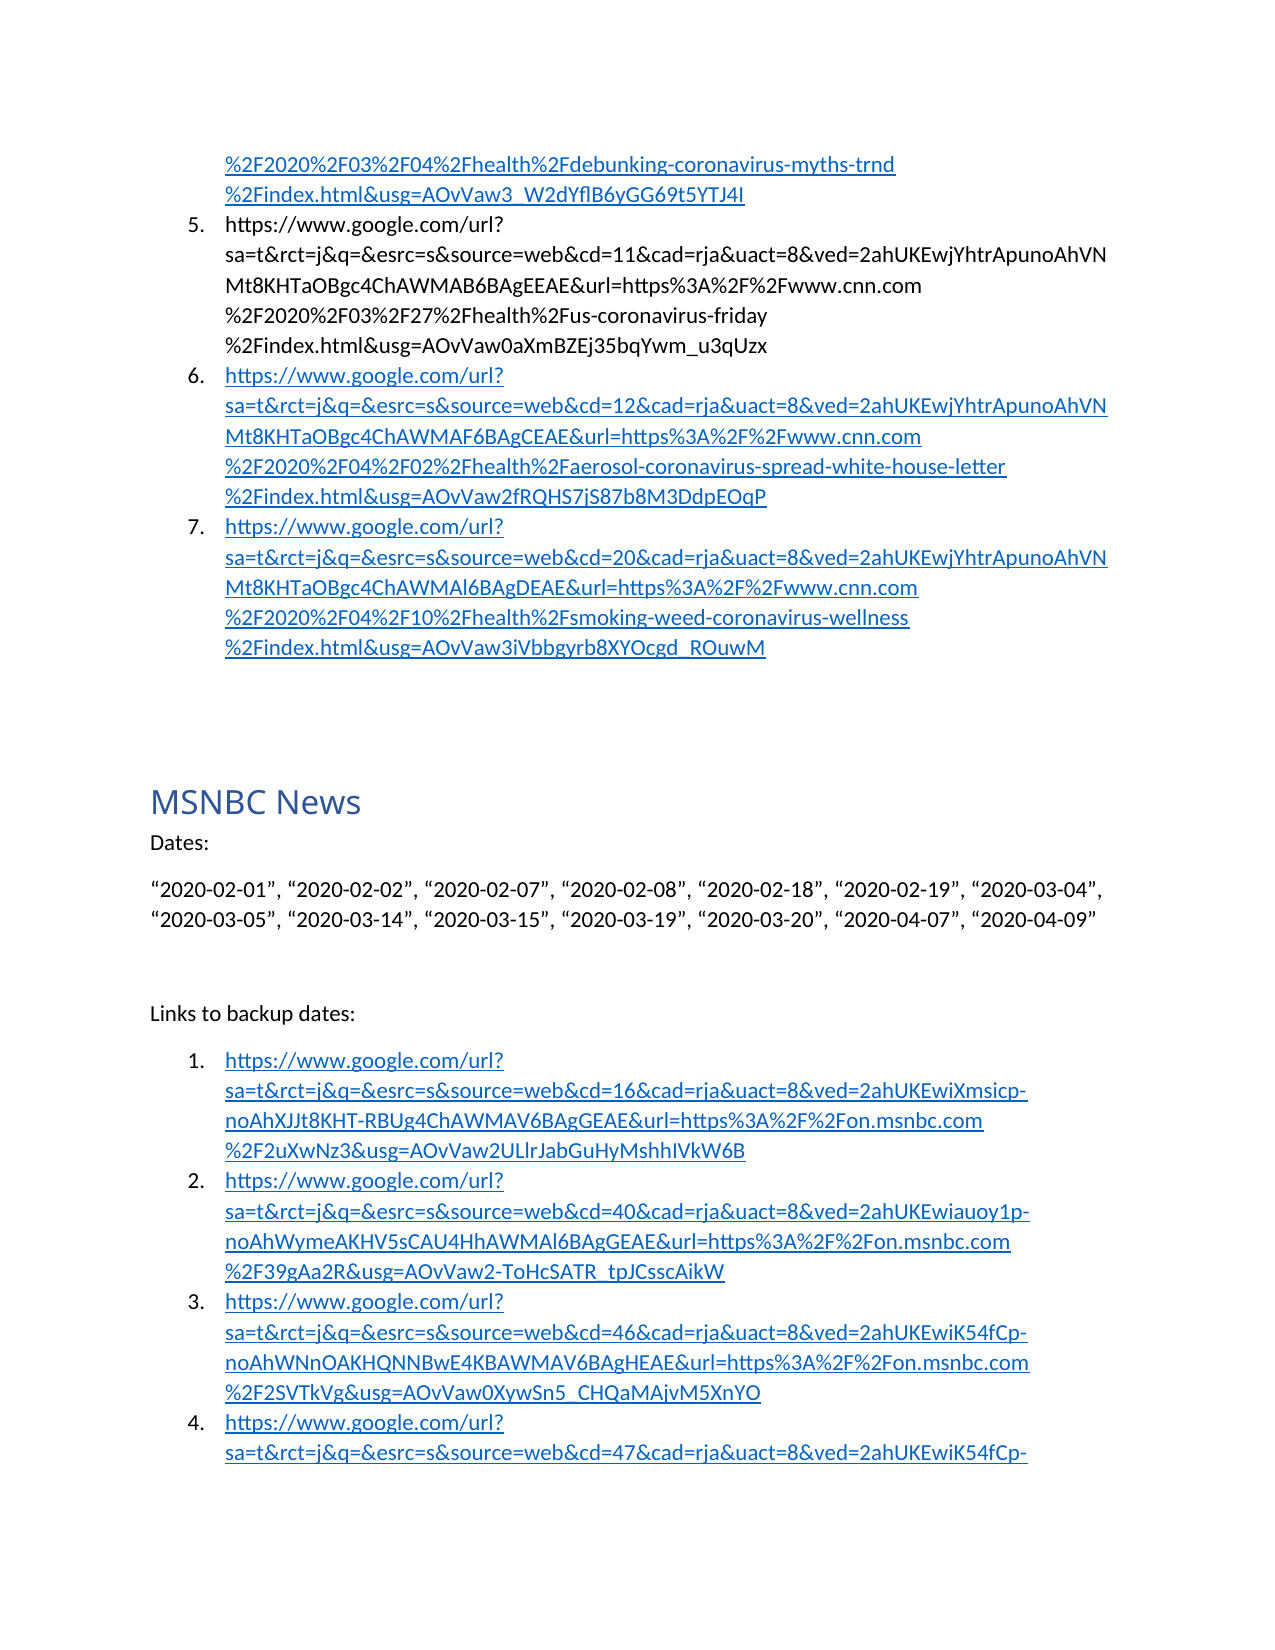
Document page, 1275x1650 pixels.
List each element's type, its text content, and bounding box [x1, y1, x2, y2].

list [187, 1408, 1125, 1467]
list https://www.google.com/url?sa=t&rct=j&q=&esrc=s&source=web&cd=16&cad=rja&uact=8&ved=2ahUKEwiXmsicp-noAhXJJt8KHT-RBUg4ChAWMAV6BAgGEAE&url=https%3A%2F%2Fon.msnbc.com%2F2uXwNz3&usg=AOvVaw2ULlrJabGuHyMshhIVkW6B [187, 1046, 1125, 1164]
list https://www.google.com/url?sa=t&rct=j&q=&esrc=s&source=web&cd=46&cad=rja&uact=8&ved=2ahUKEwiK54fCp-noAhWNnOAKHQNNBwE4KBAWMAV6BAgHEAE&url=https%3A%2F%2Fon.msnbc.com%2F2SVTkVg&usg=AOvVaw0XywSn5_CHQaMAjvM5XnYO [187, 1287, 1125, 1406]
list https://www.google.com/url?sa=t&rct=j&q=&esrc=s&source=web&cd=40&cad=rja&uact=8&ved=2ahUKEwiauoy1p-noAhWymeAKHV5sCAU4HhAWMAl6BAgGEAE&url=https%3A%2F%2Fon.msnbc.com%2F39gAa2R&usg=AOvVaw2-ToHcSATR_tpJCsscAikW [187, 1167, 1125, 1285]
list https://www.google.com/url?sa=t&rct=j&q=&esrc=s&source=web&cd=20&cad=rja&uact=8&ved=2ahUKEwjYhtrApunoAhVNMt8KHTaOBgc4ChAWMAl6BAgDEAE&url=https%3A%2F%2Fwww.cnn.com%2F2020%2F04%2F10%2Fhealth%2Fsmoking-weed-coronavirus-wellness%2Findex.html&usg=AOvVaw3iVbbgyrb8XYOcgd_ROuwM [187, 512, 1125, 661]
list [187, 150, 1125, 208]
text Links to backup dates: [150, 999, 1125, 1027]
list https://www.google.com/url?sa=t&rct=j&q=&esrc=s&source=web&cd=12&cad=rja&uact=8&ved=2ahUKEwjYhtrApunoAhVNMt8KHTaOBgc4ChAWMAF6BAgCEAE&url=https%3A%2F%2Fwww.cnn.com%2F2020%2F04%2F02%2Fhealth%2Faerosol-coronavirus-spread-white-house-letter%2Findex.html&usg=AOvVaw2fRQHS7jS87b8M3DdpEOqP [187, 361, 1125, 510]
text “2020-02-01”, “2020-02-02”, “2020-02-07”, “2020-02-08”, “2020-02-18”, “2020-02-19”, “2020-03-04”, “2020-03-05”, “2020-03-14”, “2020-03-15”, “2020-03-19”, “2020-03-20”, “2020-04-07”, “2020-04-09” [150, 875, 1125, 933]
subtitle MSNBC News [150, 779, 1125, 824]
list https://www.google.com/url?sa=t&rct=j&q=&esrc=s&source=web&cd=11&cad=rja&uact=8&ved=2ahUKEwjYhtrApunoAhVNMt8KHTaOBgc4ChAWMAB6BAgEEAE&url=https%3A%2F%2Fwww.cnn.com%2F2020%2F03%2F27%2Fhealth%2Fus-coronavirus-friday%2Findex.html&usg=AOvVaw0aXmBZEj35bqYwm_u3qUzx [187, 210, 1125, 359]
text Dates: [150, 828, 1125, 856]
